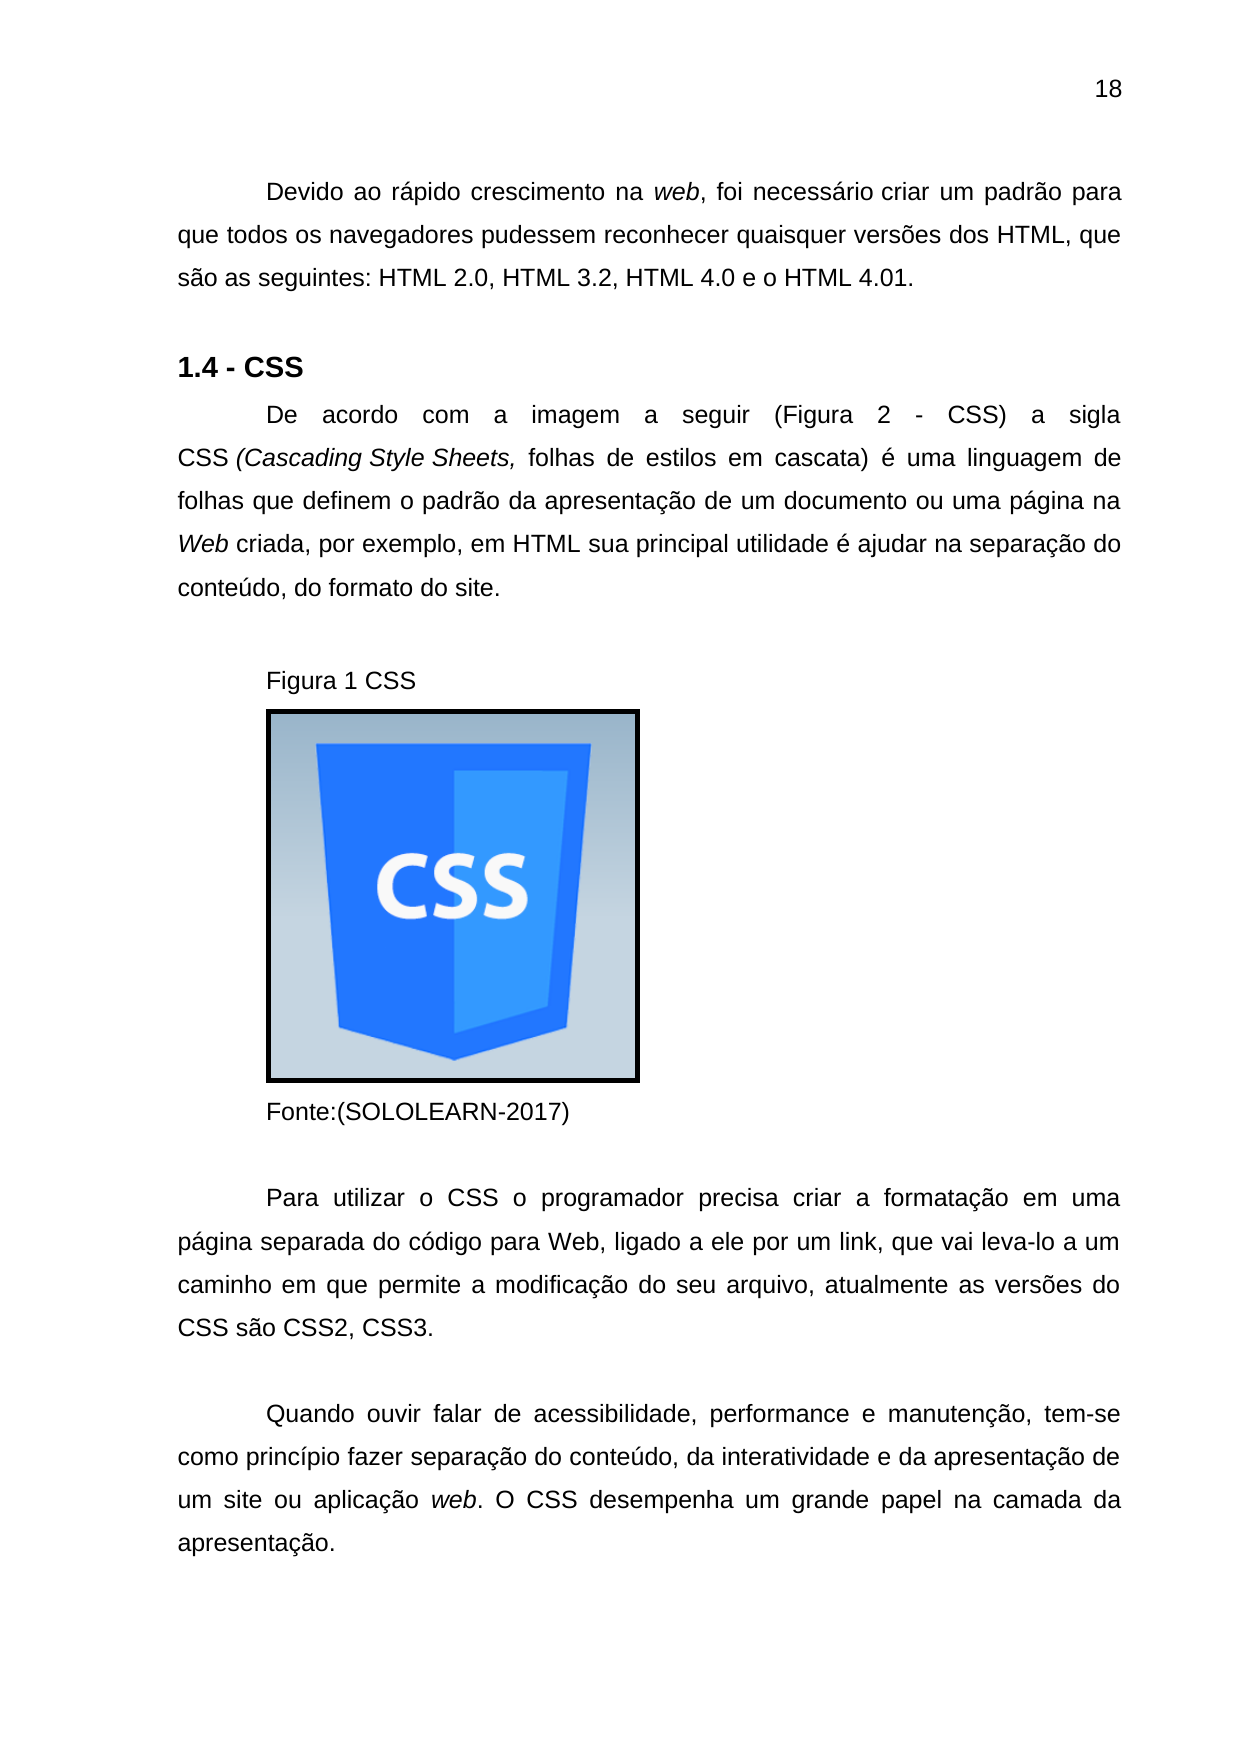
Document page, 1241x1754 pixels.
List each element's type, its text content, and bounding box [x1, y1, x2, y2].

subtitle 1.4 - CSS [177, 350, 1122, 383]
picture [271, 714, 635, 1078]
text Devido ao rápido crescimento na web, foi necessário criar um padrão para que todos os navegadores pudessem reconhecer quaisquer versões dos HTML, que são as seguintes: HTML 2.0, HTML 3.2, HTML 4.0 e o HTML 4.01. [177, 177, 1122, 292]
text De acordo com a imagem a seguir (Figura 2 - CSS) a sigla CSS (Cascading Style Sheets, folhas de estilos em cascata) é uma linguagem de folhas que definem o padrão da apresentação de um documento ou uma página na Web criada, por exemplo, em HTML sua principal utilidade é ajudar na separação do conteúdo, do formato do site. [177, 400, 1122, 601]
text Fonte:(SOLOLEARN-2017) [177, 1097, 1122, 1169]
text Para utilizar o CSS o programador precisa criar a formatação em uma página separada do código para Web, ligado a ele por um link, que vai leva-lo a um caminho em que permite a modificação do seu arquivo, atualmente as versões do CSS são CSS2, CSS3. [177, 1183, 1122, 1342]
text Quando ouvir falar de acessibilidade, performance e manutenção, tem-se como princípio fazer separação do conteúdo, da interatividade e da apresentação de um site ou aplicação web. O CSS desempenha um grande papel na camada da apresentação. [177, 1399, 1122, 1557]
